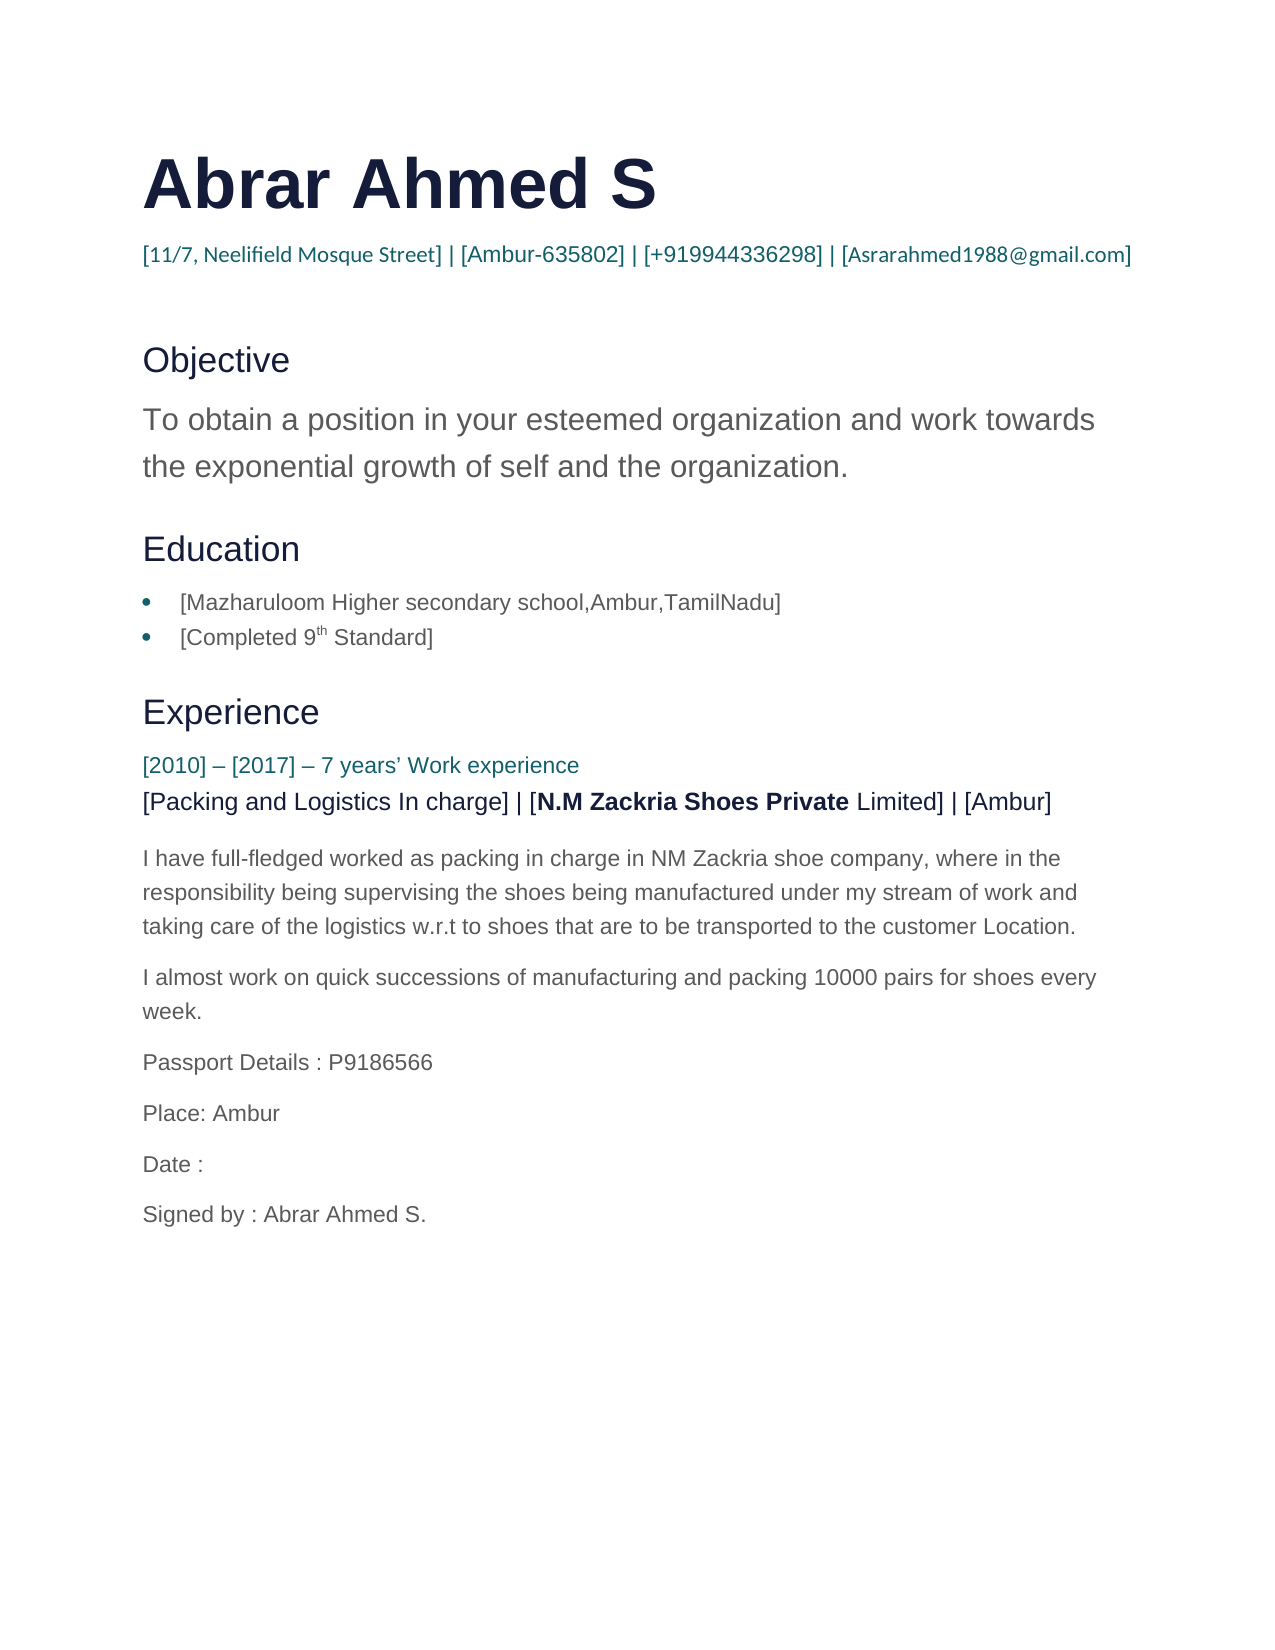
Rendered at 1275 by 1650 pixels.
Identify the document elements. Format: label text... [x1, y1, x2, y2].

text Date : [142, 1151, 1132, 1177]
text I have full-fledged worked as packing in charge in NM Zackria shoe company, where in the responsibility being supervising the shoes being manufactured under my stream of work and taking care of the logistics w.r.t to shoes that are to be transported to the customer Location. [142, 845, 1132, 939]
title Abrar Ahmed S [142, 142, 1132, 224]
text [11/7, Neelifield Mosque Street] | [Ambur-635802] | [+919944336298] | [Asrarahmed1988@gmail.com] [142, 241, 1132, 269]
list [Completed 9th Standard] [142, 623, 1132, 650]
text Passport Details : P9186566 [142, 1049, 1132, 1075]
text To obtain a position in your esteemed organization and work towards the exponential growth of self and the organization. [142, 401, 1132, 484]
subtitle Experience [142, 691, 1132, 732]
text Signed by : Abrar Ahmed S. [142, 1201, 1132, 1228]
subtitle Objective [142, 339, 1132, 380]
list [Mazharuloom Higher secondary school,Ambur,TamilNadu] [142, 589, 1132, 616]
subtitle [Packing and Logistics In charge] | [N.M Zackria Shoes Private Limited] | [Ambur] [142, 787, 1132, 815]
subtitle Education [142, 528, 1132, 568]
subtitle [2010] – [2017] – 7 years’ Work experience [142, 752, 1132, 779]
text I almost work on quick successions of manufacturing and packing 10000 pairs for shoes every week. [142, 964, 1132, 1024]
text Place: Ambur [142, 1100, 1132, 1126]
